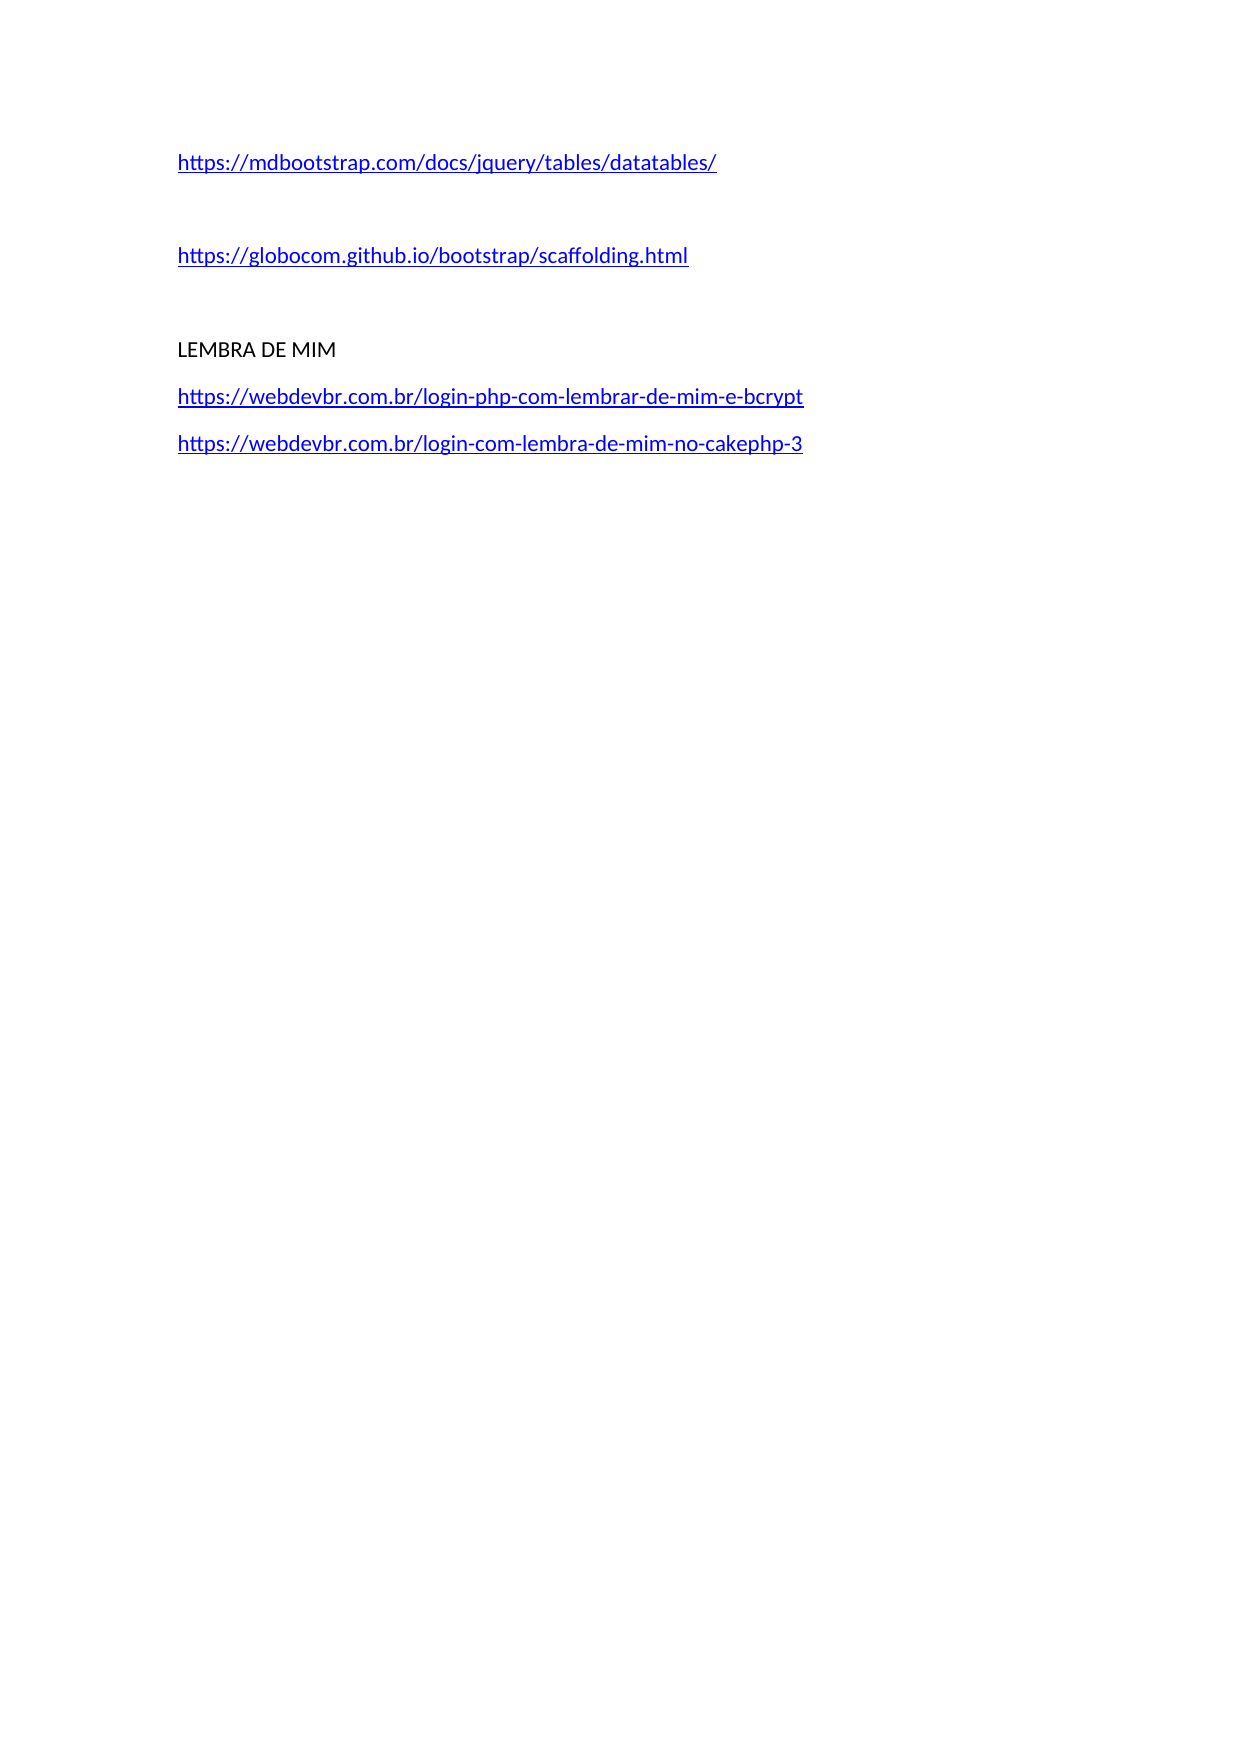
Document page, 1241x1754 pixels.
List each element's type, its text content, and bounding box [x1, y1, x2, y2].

text https://webdevbr.com.br/login-com-lembra-de-mim-no-cakephp-3 [177, 429, 1063, 457]
text https://webdevbr.com.br/login-php-com-lembrar-de-mim-e-bcrypt [177, 382, 1063, 410]
text https://mdbootstrap.com/docs/jquery/tables/datatables/ [177, 148, 1063, 176]
text https://globocom.github.io/bootstrap/scaffolding.html [177, 241, 1063, 269]
text LEMBRA DE MIM [177, 335, 1063, 363]
